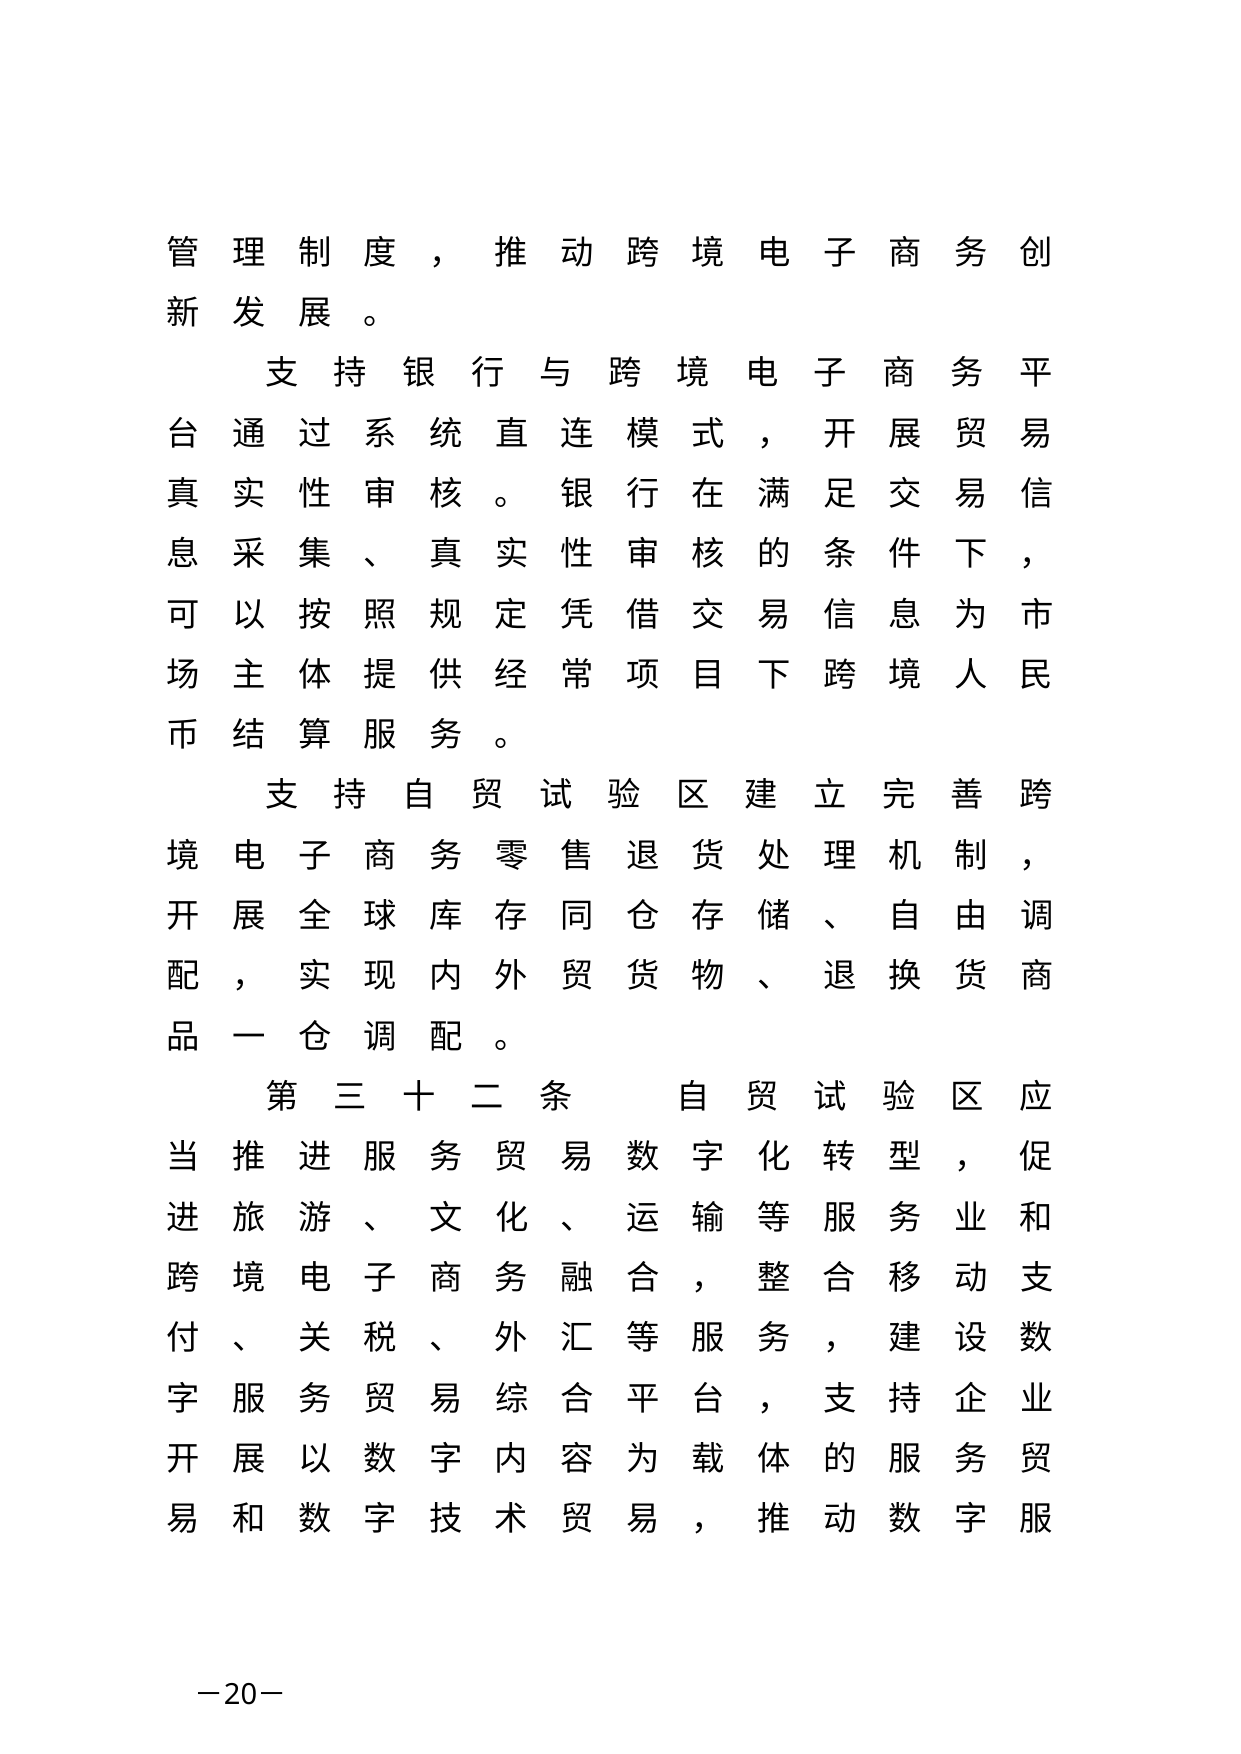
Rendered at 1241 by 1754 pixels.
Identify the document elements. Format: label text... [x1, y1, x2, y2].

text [167, 219, 1085, 340]
text 支持银行与跨境电子商务平台通过系统直连模式，开展贸易真实性审核。银行在满足交易信息采集、真实性审核的条件下，可以按照规定凭借交易信息为市场主体提供经常项目下跨境人民币结算服务。 [167, 340, 1085, 762]
text 支持自贸试验区建立完善跨境电子商务零售退货处理机制，开展全球库存同仓存储、自由调配，实现内外贸货物、退换货商品一仓调配。 [167, 762, 1085, 1064]
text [167, 1064, 1085, 1546]
